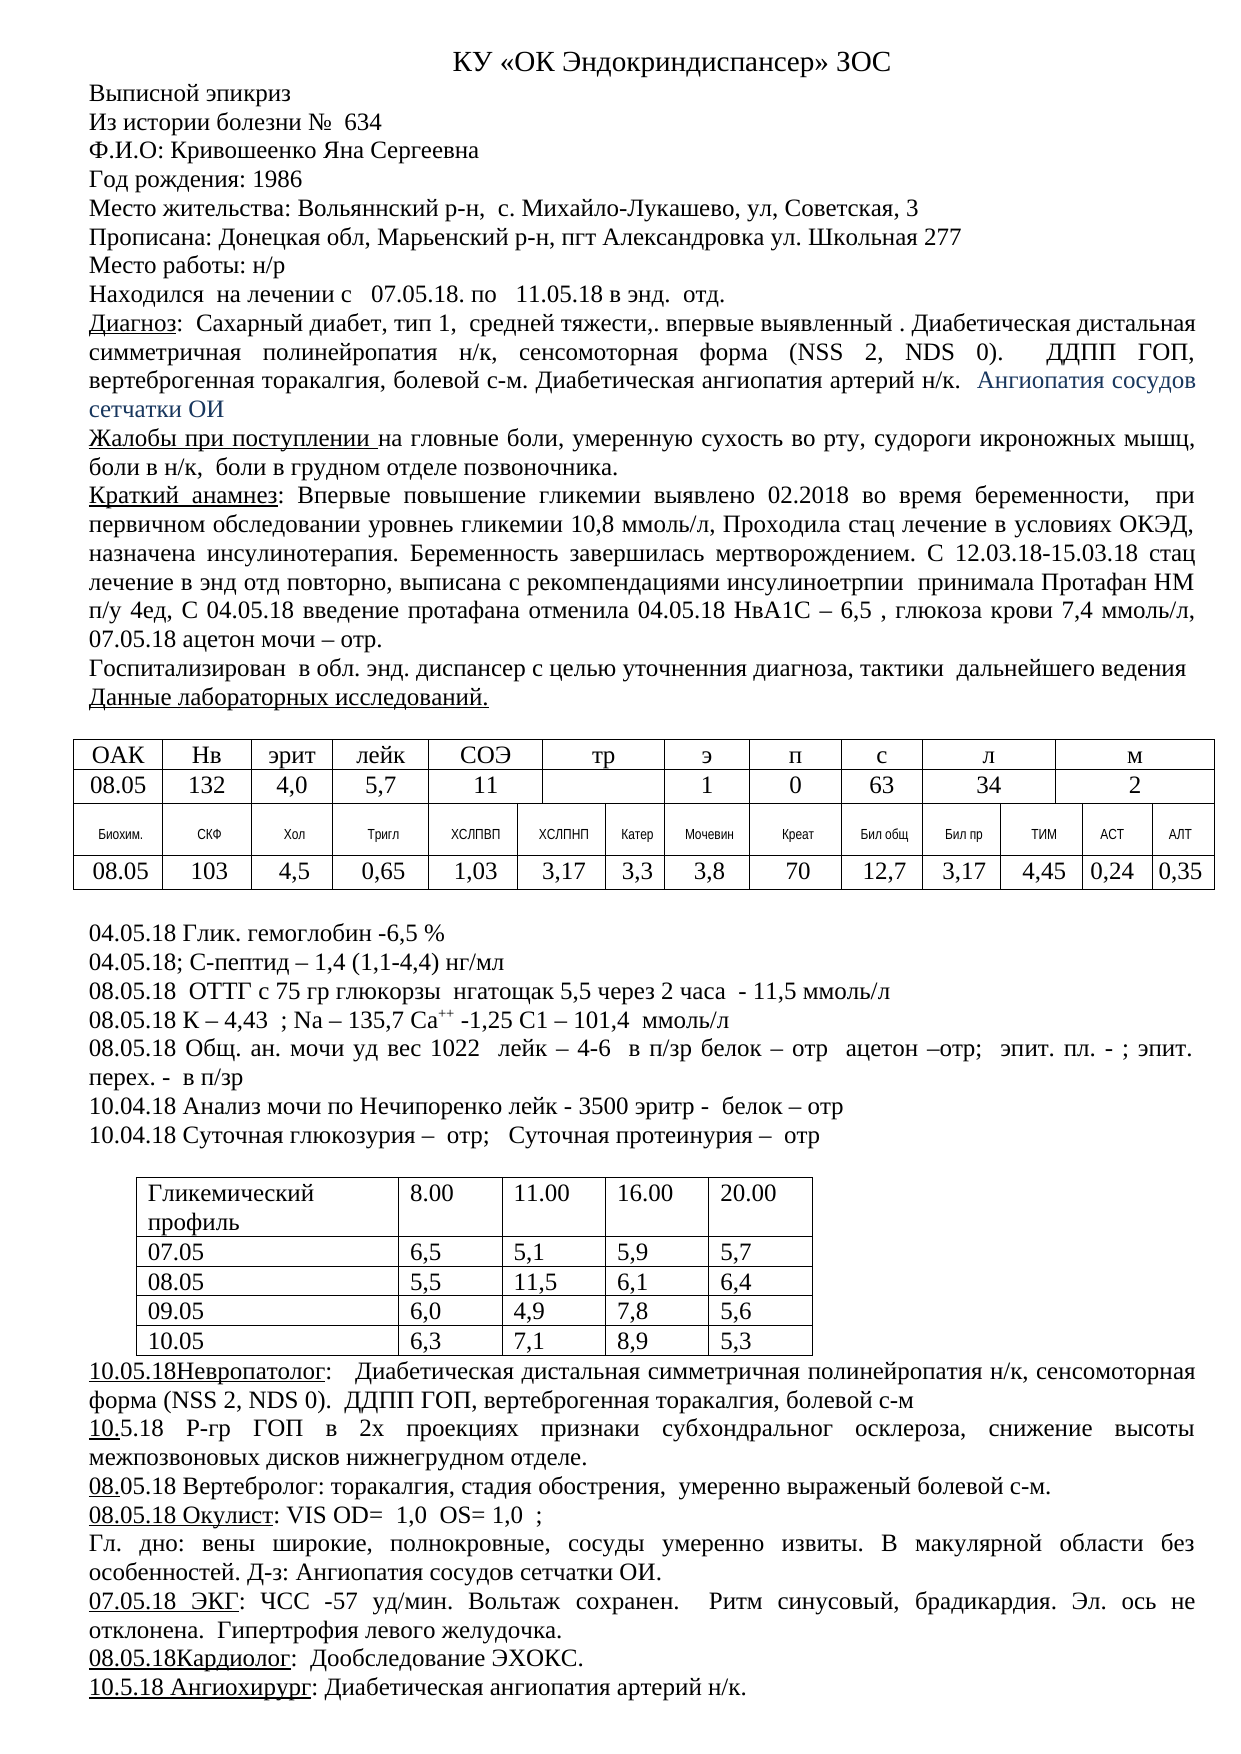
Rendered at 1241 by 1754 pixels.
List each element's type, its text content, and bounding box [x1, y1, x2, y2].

table_cell 11 [429, 770, 542, 803]
table_cell 3,17 [923, 856, 1000, 889]
table_header л [923, 740, 1055, 769]
table_header эрит [252, 740, 332, 769]
table_cell Бил пр [923, 804, 1000, 855]
table_cell 103 [163, 856, 251, 889]
table_cell 0,65 [333, 856, 428, 889]
table_cell 12,7 [842, 856, 922, 889]
subtitle Выписной эпикриз [89, 78, 1202, 107]
table_cell 6,0 [399, 1296, 502, 1325]
table_cell 34 [923, 770, 1055, 803]
table_cell 8,9 [606, 1326, 708, 1355]
text 10.5.18 Р-гр ГОП в 2х проекциях признаки субхондральног осклероза, снижение высоты межпозвоновых дисков нижнегрудном отделе. [89, 1413, 1196, 1471]
table_cell Катер [606, 804, 664, 855]
text 08.05.18 К – 4,43 ; Nа – 135,7 Са++ -1,25 С1 – 101,4 ммоль/л [89, 1005, 1196, 1033]
table_cell 4,45 [1001, 856, 1082, 889]
text Жалобы при поступлении на гловные боли, умеренную сухость во рту, судороги икроножных мышц, боли в н/к, боли в грудном отделе позвоночника. [89, 423, 1196, 480]
text 08.05.18 Вертебролог: торакалгия, стадия обострения, умеренно выраженый болевой с-м. [89, 1471, 1196, 1500]
table_header 20.00 [709, 1178, 812, 1236]
text 10.05.18Невропатолог: Диабетическая дистальная симметричная полинейропатия н/к, сенсомоторная форма (NSS 2, NDS 0). ДДПП ГОП, вертеброгенная торакалгия, болевой с-м [89, 1356, 1196, 1413]
table_header лейк [333, 740, 428, 769]
table_header СОЭ [429, 740, 542, 769]
table_cell АЛТ [1153, 804, 1214, 855]
table_cell 6,3 [399, 1326, 502, 1355]
text Место жительства: Вольяннский р-н, с. Михайло-Лукашево, ул, Советская, 3 [89, 193, 1196, 222]
text Данные лабораторных исследований. [89, 682, 1196, 710]
table_cell 09.05 [137, 1296, 398, 1325]
table_header с [842, 740, 922, 769]
table_header 11.00 [503, 1178, 605, 1236]
table_cell 4,5 [252, 856, 332, 889]
table_cell ХСЛПВП [429, 804, 517, 855]
table_cell 08.05 [74, 770, 162, 803]
subtitle 08.05.18 Общ. ан. мочи уд вес 1022 лейк – 4-6 в п/зр белок – отр ацетон –отр; эпит. пл. - ; эпит. перех. - в п/зр [89, 1033, 1196, 1091]
table_cell Хол [252, 804, 332, 855]
table_cell Тригл [333, 804, 428, 855]
table_cell 132 [163, 770, 251, 803]
text 10.04.18 Анализ мочи по Нечипоренко лейк - 3500 эритр - белок – отр [89, 1091, 1196, 1120]
table_header э [665, 740, 749, 769]
subtitle Из истории болезни № 634 [89, 107, 1196, 135]
text 04.05.18 Глик. гемоглобин -6,5 % [89, 918, 1196, 947]
table_cell 0,35 [1153, 856, 1214, 889]
table_cell Креат [750, 804, 841, 855]
table_cell 5,9 [606, 1237, 708, 1266]
table_cell 11,5 [503, 1267, 605, 1295]
table_cell 7,1 [503, 1326, 605, 1355]
text Диагноз: Сахарный диабет, тип 1, . . Диабетическая дистальная симметричная полинейропатия н/к, сенсомоторная форма (NSS 2, NDS 0). ДДПП ГОП, вертеброгенная торакалгия, болевой с-м. Диабетическая ангиопатия артерий н/к. Ангиопатия сосудов сетчатки [89, 308, 1196, 423]
table_header Гликемический профиль [137, 1178, 398, 1236]
table_cell 5,3 [709, 1326, 812, 1355]
table_cell 08.05 [74, 856, 162, 889]
text Госпитализирован в обл. энд. диспансер с целью уточненния диагноза, тактики дальнейшего ведения [89, 653, 1196, 682]
table_cell 6,4 [709, 1267, 812, 1295]
table_cell 6,5 [399, 1237, 502, 1266]
text 08.05.18 ОТТГ с 75 гр глюкорзы нгатощак 5,5 через 2 часа - 11,5 ммоль/л [89, 976, 1196, 1005]
table_header м [1056, 740, 1214, 769]
table_cell 7,8 [606, 1296, 708, 1325]
table_cell 5,1 [503, 1237, 605, 1266]
text Год рождения: 1986 [89, 164, 1196, 193]
text 08.05.18 Окулист: VIS OD= 1,0 OS= 1,0 ; [89, 1500, 1196, 1528]
text 10.5.18 Ангиохирург: Диабетическая ангиопатия артерий н/к. [89, 1672, 1196, 1701]
table_cell 4,0 [252, 770, 332, 803]
table_cell АСТ [1083, 804, 1152, 855]
text Гл. дно: вены широкие, полнокровные, сосуды умеренно извиты. В макулярной области без особенностей. Д-з: . [89, 1528, 1196, 1586]
text на лечении с . по в отд. [89, 279, 1196, 308]
subtitle Ф.И.О: Кривошеенко Яна Сергеевна [89, 135, 1196, 164]
table_cell 5,7 [709, 1237, 812, 1266]
table_cell [543, 770, 664, 803]
table_header ОАК [74, 740, 162, 769]
table_cell 4,9 [503, 1296, 605, 1325]
table_header 16.00 [606, 1178, 708, 1236]
table_cell 5,7 [333, 770, 428, 803]
table_cell СКФ [163, 804, 251, 855]
table_cell Биохим. [74, 804, 162, 855]
table_cell 70 [750, 856, 841, 889]
table_cell 63 [842, 770, 922, 803]
table_cell 10.05 [137, 1326, 398, 1355]
table_cell 3,8 [665, 856, 749, 889]
table_cell 08.05 [137, 1267, 398, 1295]
table_cell ТИМ [1001, 804, 1082, 855]
table_cell 1,03 [429, 856, 517, 889]
text 08.05.18Кардиолог: Дообследование ЭХОКС. [89, 1643, 1196, 1672]
table_cell 3,17 [518, 856, 605, 889]
table_cell 0,24 [1083, 856, 1152, 889]
text Место работы: н/р [89, 250, 1196, 279]
text 07.05.18 ЭКГ: ЧСС -57 уд/мин. Вольтаж Ритм синусовый, брадикардия. Эл. ось не отклонена. Гипертрофия левого желудочка. [89, 1586, 1196, 1643]
table_header 8.00 [399, 1178, 502, 1236]
table_cell 6,1 [606, 1267, 708, 1295]
table_cell ХСЛПНП [518, 804, 605, 855]
table_cell 3,3 [606, 856, 664, 889]
table_cell 2 [1056, 770, 1214, 803]
table_cell 5,6 [709, 1296, 812, 1325]
table_cell 1 [665, 770, 749, 803]
text Краткий анамнез: Впервые повышение гликемии выявлено 02.2018 во время беременности, при первичном обследовании уровнеь гликемии 10,8 ммоль/л, Проходила стац лечение в условиях ОКЭД, назначена инсулинотерапия. Беременность завершилась мертворождением. С 12.03.18-15.03.18 стац лечение в энд отд повторно, выписана с рекомпендациями инсулиноетрпии принимала Протафан НМ п/у 4ед, С 04.05.18 введение протафана отменила 04.05.18 НвА1С – 6,5 , глюкоза крови 7,4 ммоль/л, 07.05.18 ацетон мочи – отр. [89, 480, 1196, 653]
text 10.04.18 Суточная глюкозурия – отр; Суточная протеинурия – отр [89, 1120, 1196, 1148]
table_header п [750, 740, 841, 769]
table_cell 5,5 [399, 1267, 502, 1295]
table_cell Мочевин [665, 804, 749, 855]
table_header Нв [163, 740, 251, 769]
text Прописана: Донецкая обл, Марьенский р-н, пгт Александровка ул. Школьная 277 [89, 222, 1196, 250]
table_cell 0 [750, 770, 841, 803]
table_header тр [543, 740, 664, 769]
text 04.05.18; С-пептид – 1,4 (1,1-4,4) нг/мл [89, 947, 1196, 976]
table_cell Бил общ [842, 804, 922, 855]
table_cell 07.05 [137, 1237, 398, 1266]
